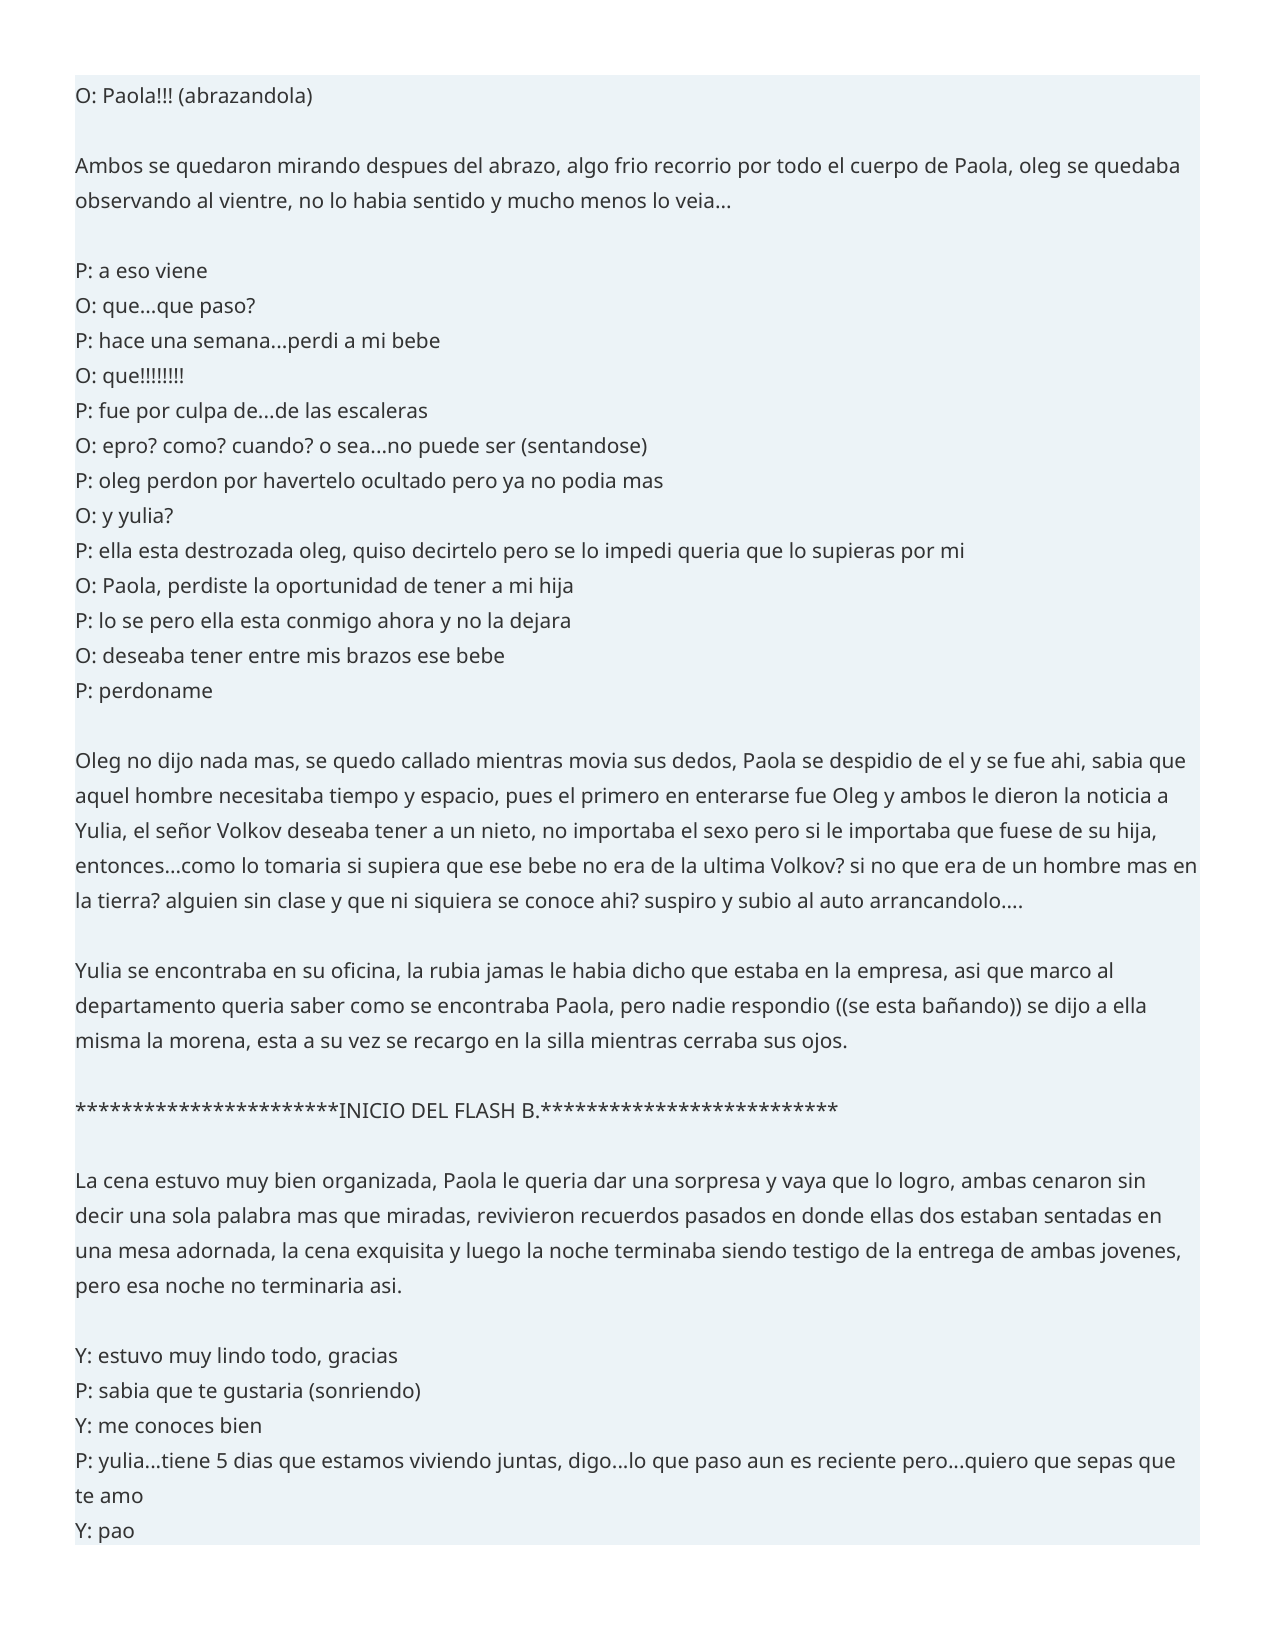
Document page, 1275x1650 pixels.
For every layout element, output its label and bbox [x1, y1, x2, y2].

text [75, 75, 1200, 1545]
